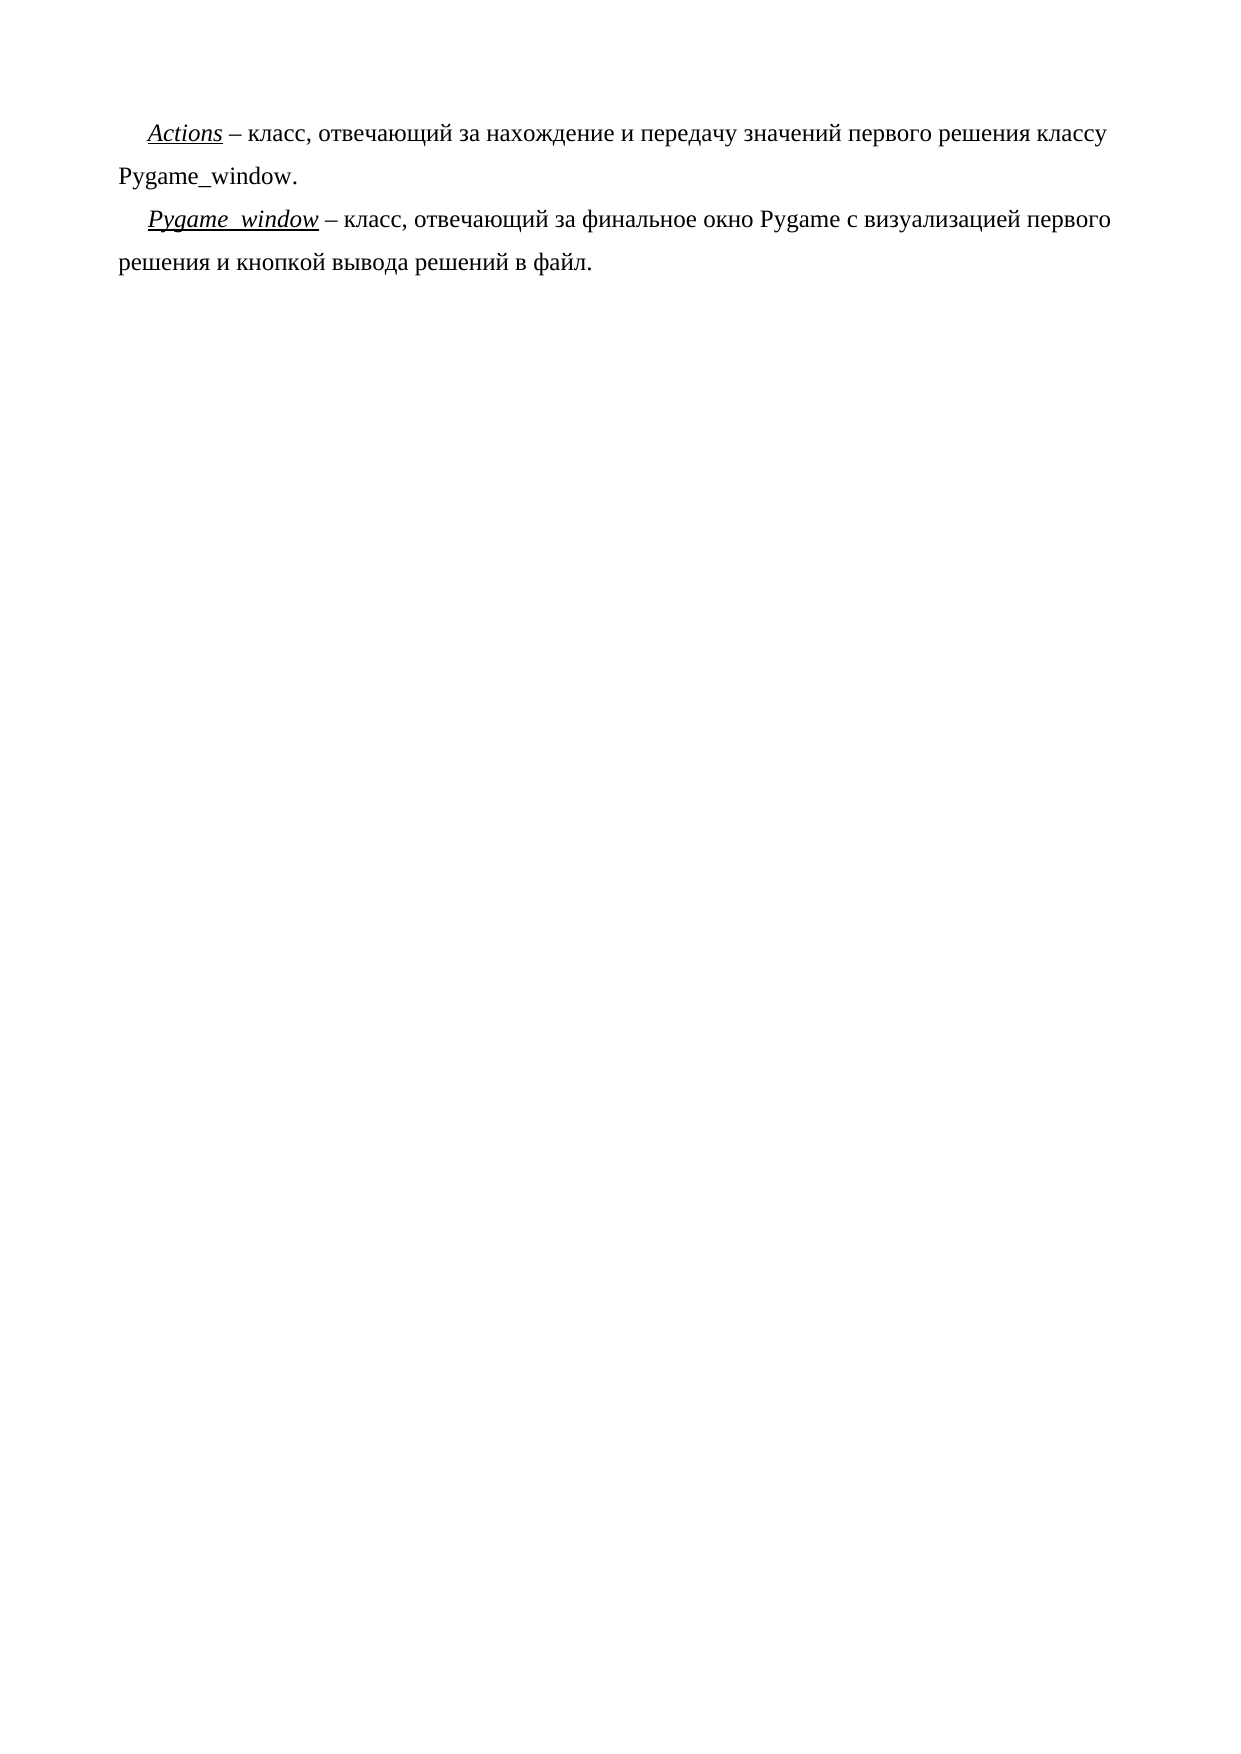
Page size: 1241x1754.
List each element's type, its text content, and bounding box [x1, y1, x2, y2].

text Actions – класс, отвечающий за нахождение и передачу значений первого решения классу Pygame_window. [118, 118, 1181, 190]
text Pygame_window – класс, отвечающий за финальное окно Pygame с визуализацией первого решения и кнопкой вывода решений в файл. [118, 204, 1181, 276]
